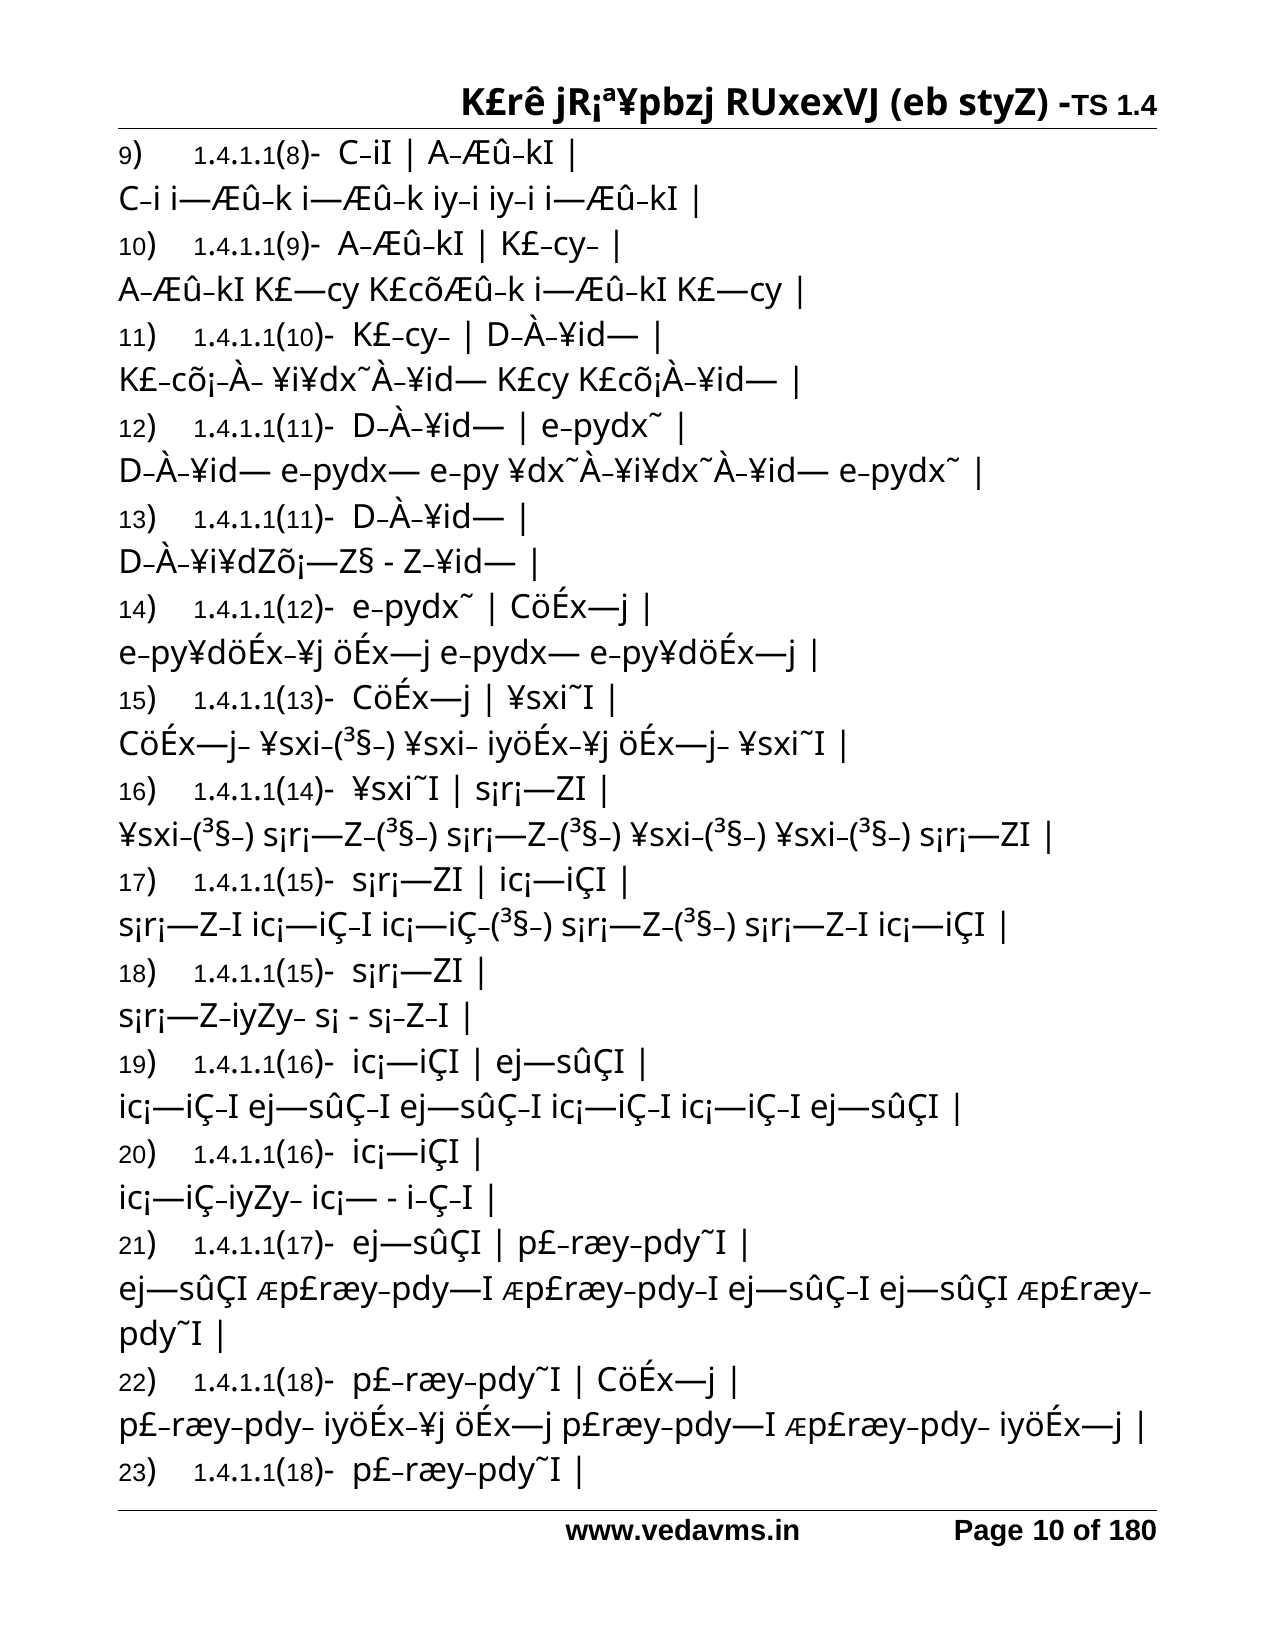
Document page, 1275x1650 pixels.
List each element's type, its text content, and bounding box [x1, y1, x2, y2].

text 22) 1.4.1.1(18)- p£–ræy–pdy˜I | CöÉx—j | [118, 1355, 1157, 1401]
text 18) 1.4.1.1(15)- s¡r¡—ZI | [118, 947, 1157, 992]
text 21) 1.4.1.1(17)- ej—sûÇI | p£–ræy–pdy˜I | [118, 1219, 1157, 1264]
text p£–ræy–pdy– iyöÉx–¥j öÉx—j p£ræy–pdy—I Æp£ræy–pdy– iyöÉx—j | [118, 1401, 1157, 1446]
text e–py¥döÉx–¥j öÉx—j e–pydx— e–py¥döÉx—j | [118, 629, 1157, 674]
text ej—sûÇI Æp£ræy–pdy—I Æp£ræy–pdy–I ej—sûÇ–I ej—sûÇI Æp£ræy–pdy˜I | [118, 1264, 1157, 1355]
text C–i i—Æû–k i—Æû–k iy–i iy–i i—Æû–kI | [118, 174, 1157, 220]
text s¡r¡—Z–iyZy– s¡ - s¡–Z–I | [118, 992, 1157, 1037]
text 16) 1.4.1.1(14)- ¥sxi˜I | s¡r¡—ZI | [118, 765, 1157, 810]
text CöÉx—j– ¥sxi–(³§–) ¥sxi– iyöÉx–¥j öÉx—j– ¥sxi˜I | [118, 719, 1157, 765]
text 14) 1.4.1.1(12)- e–pydx˜ | CöÉx—j | [118, 583, 1157, 629]
text 19) 1.4.1.1(16)- ic¡—iÇI | ej—sûÇI | [118, 1037, 1157, 1083]
text 13) 1.4.1.1(11)- D–À–¥id— | [118, 492, 1157, 538]
text ic¡—iÇ–I ej—sûÇ–I ej—sûÇ–I ic¡—iÇ–I ic¡—iÇ–I ej—sûÇI | [118, 1083, 1157, 1128]
text 11) 1.4.1.1(10)- K£–cy– | D–À–¥id— | [118, 311, 1157, 356]
text s¡r¡—Z–I ic¡—iÇ–I ic¡—iÇ–(³§–) s¡r¡—Z–(³§–) s¡r¡—Z–I ic¡—iÇI | [118, 901, 1157, 947]
text ic¡—iÇ–iyZy– ic¡— - i–Ç–I | [118, 1174, 1157, 1219]
text A–Æû–kI K£—cy K£cõÆû–k i—Æû–kI K£—cy | [118, 265, 1157, 311]
text 10) 1.4.1.1(9)- A–Æû–kI | K£–cy– | [118, 220, 1157, 265]
text 20) 1.4.1.1(16)- ic¡—iÇI | [118, 1128, 1157, 1174]
text 23) 1.4.1.1(18)- p£–ræy–pdy˜I | [118, 1446, 1157, 1492]
text 17) 1.4.1.1(15)- s¡r¡—ZI | ic¡—iÇI | [118, 856, 1157, 901]
text D–À–¥id— e–pydx— e–py ¥dx˜À–¥i¥dx˜À–¥id— e–pydx˜ | [118, 447, 1157, 492]
text ¥sxi–(³§–) s¡r¡—Z–(³§–) s¡r¡—Z–(³§–) ¥sxi–(³§–) ¥sxi–(³§–) s¡r¡—ZI | [118, 810, 1157, 856]
text 15) 1.4.1.1(13)- CöÉx—j | ¥sxi˜I | [118, 674, 1157, 719]
text 9) 1.4.1.1(8)- C–iI | A–Æû–kI | [118, 129, 1157, 174]
text D–À–¥i¥dZõ¡—Z§ - Z–¥id— | [118, 538, 1157, 583]
text K£–cõ¡–À– ¥i¥dx˜À–¥id— K£cy K£cõ¡À–¥id— | [118, 356, 1157, 402]
text 12) 1.4.1.1(11)- D–À–¥id— | e–pydx˜ | [118, 402, 1157, 447]
